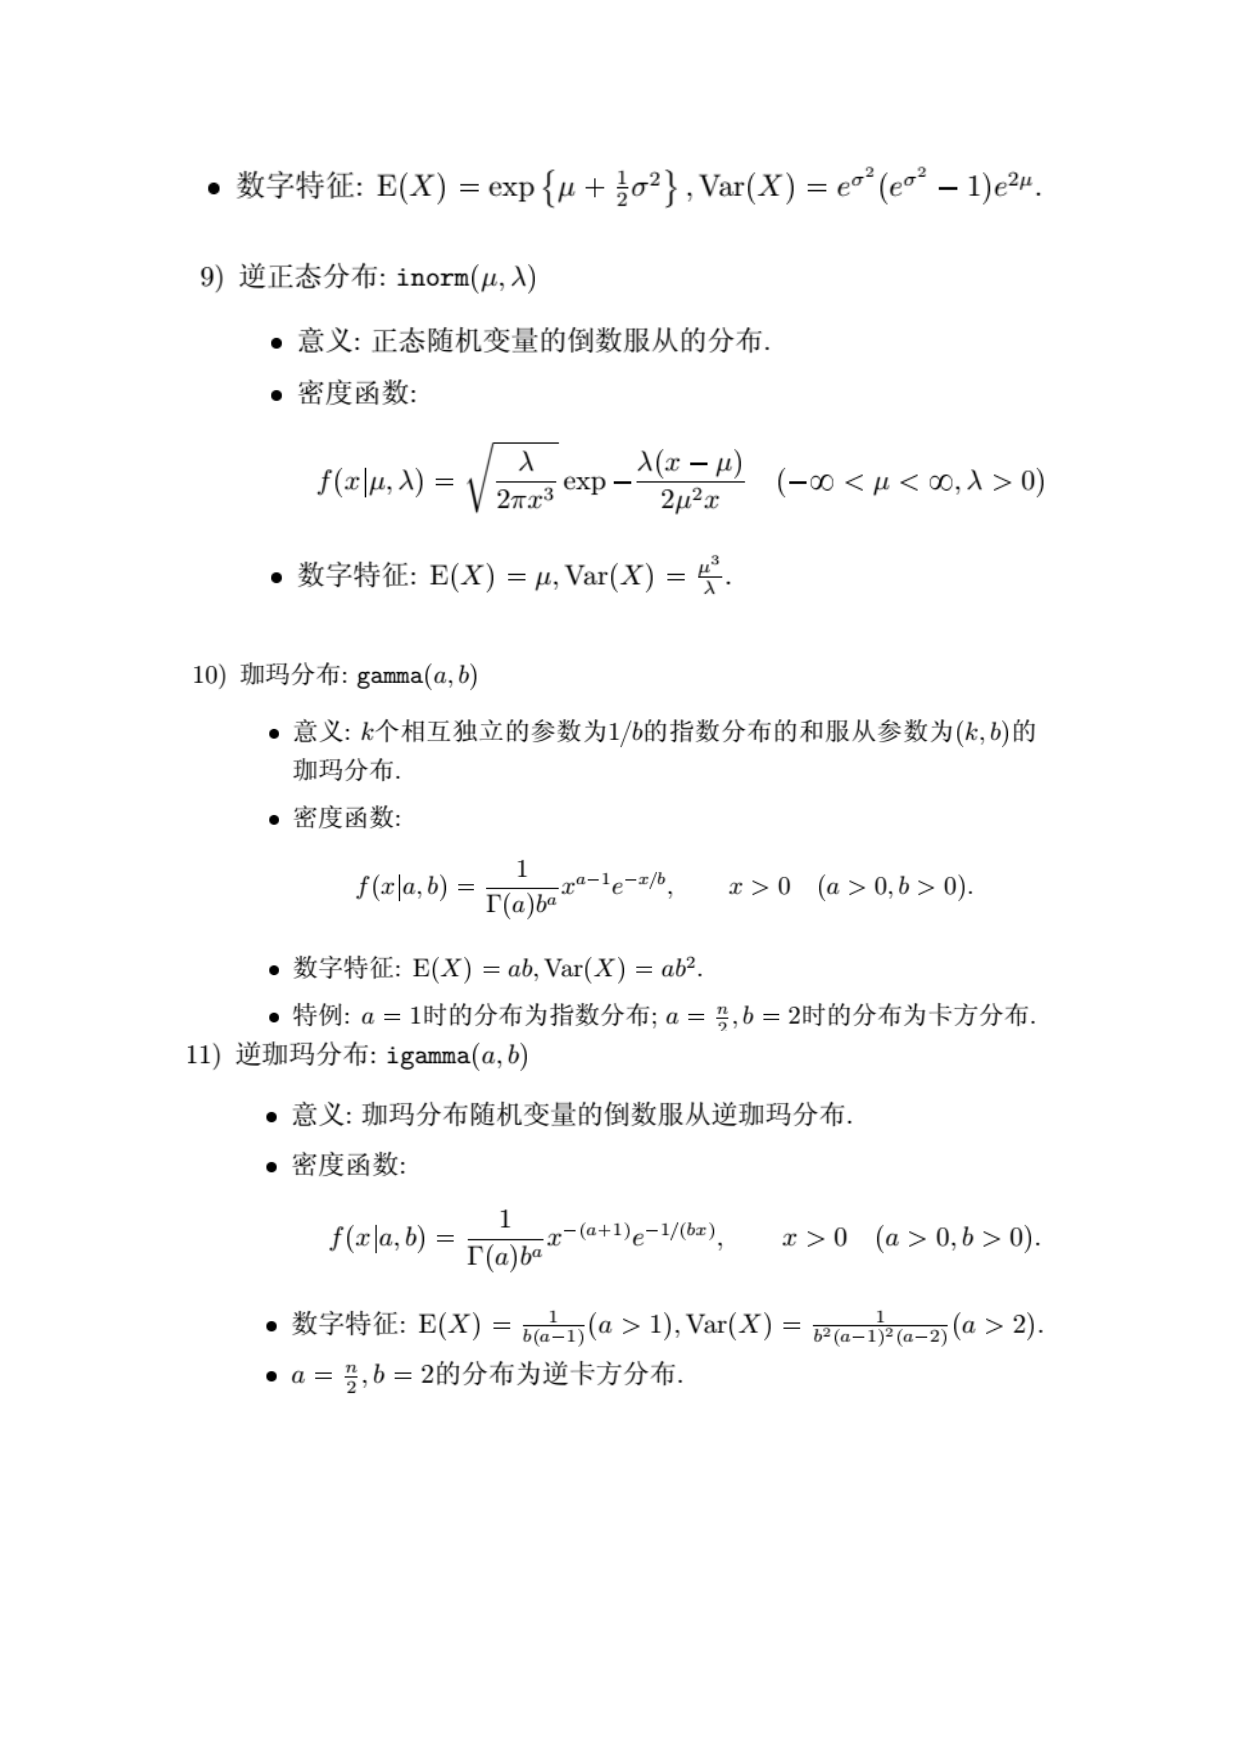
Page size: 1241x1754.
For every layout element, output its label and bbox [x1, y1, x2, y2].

picture [187, 1039, 1053, 1397]
picture [187, 259, 1053, 598]
picture [187, 649, 1053, 1031]
picture [187, 162, 1053, 212]
